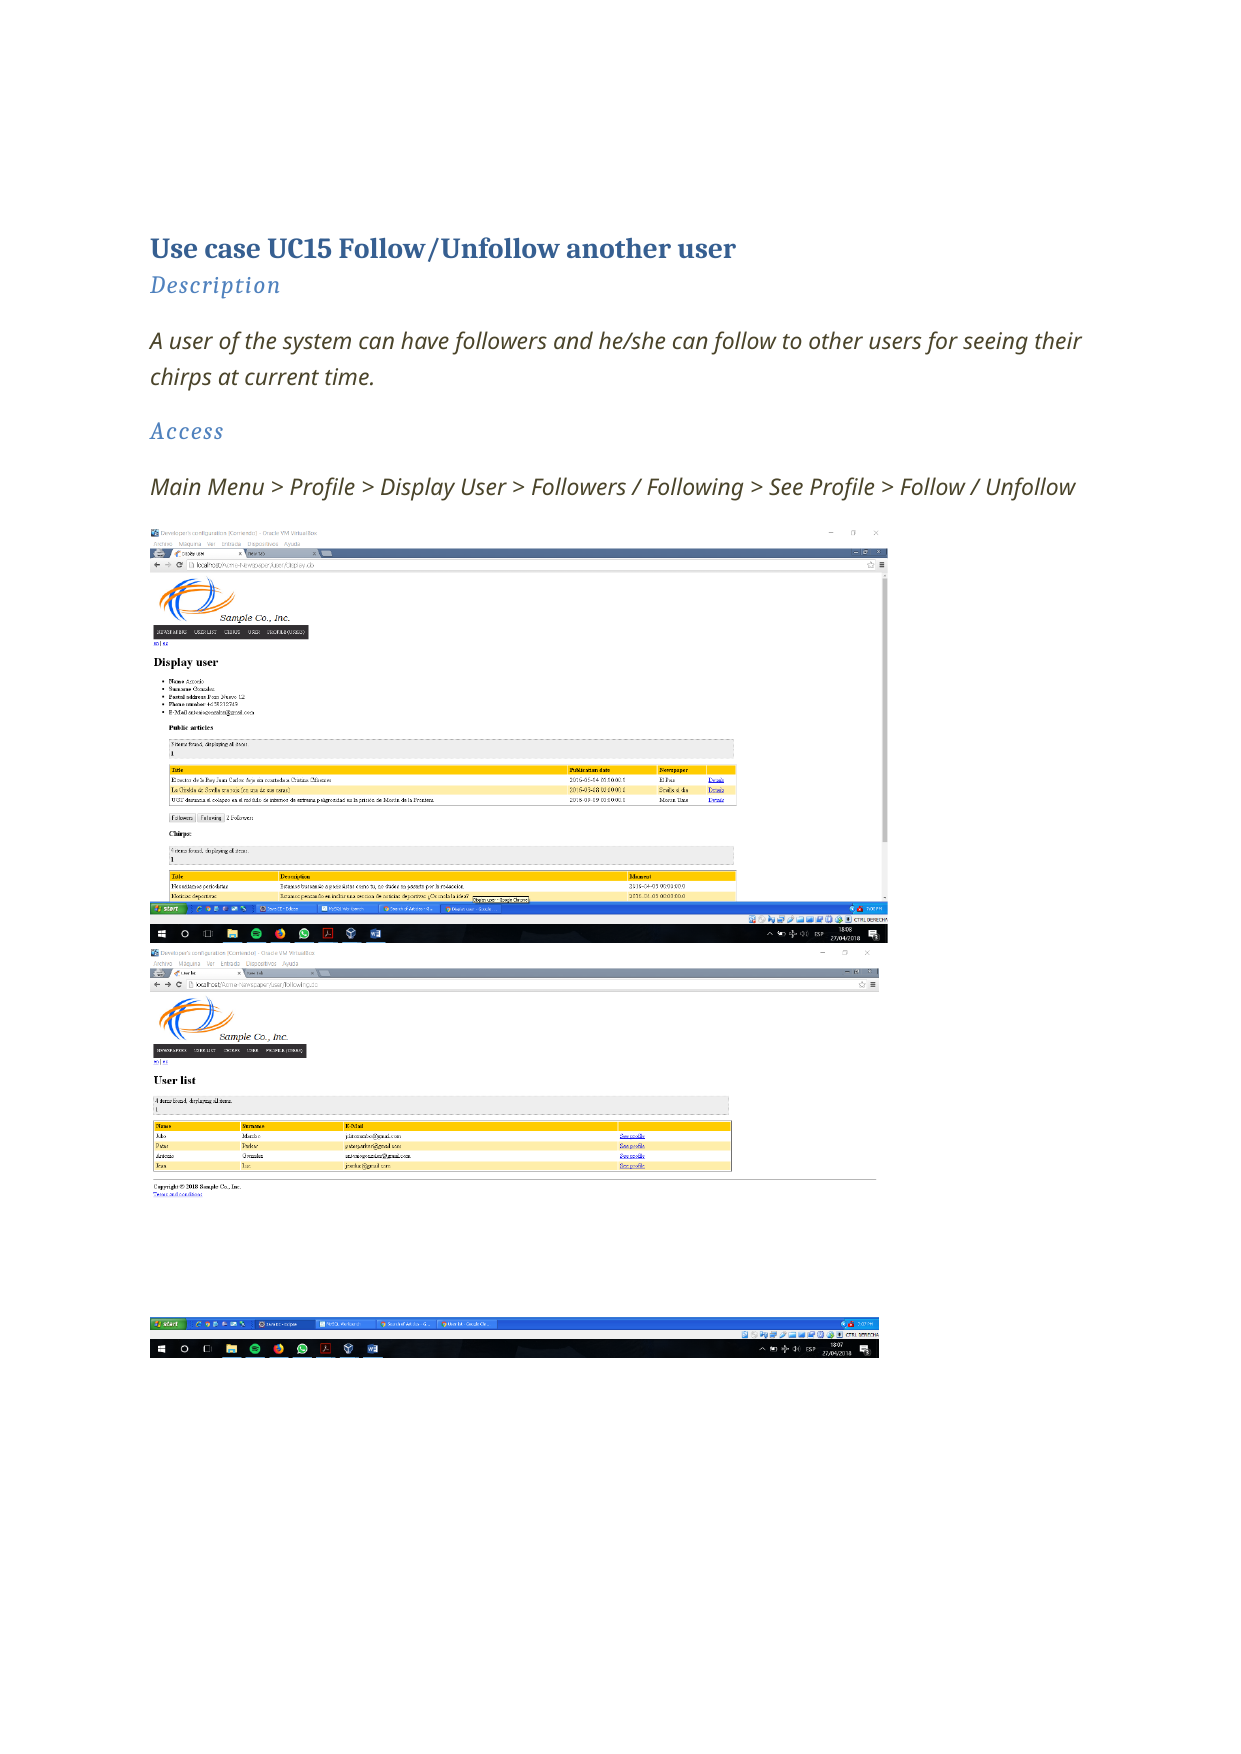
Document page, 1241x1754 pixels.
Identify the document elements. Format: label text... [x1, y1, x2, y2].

text A user of the system can have followers and he/she can follow to other users for seeing their chirps at current time. [150, 324, 1090, 392]
text Main Menu > Profile > Display User > Followers / Following > See Profile > Follow / Unfollow [150, 471, 1090, 502]
subtitle Access [150, 417, 1090, 446]
picture [150, 527, 888, 943]
subtitle Use case UC15 Follow/Unfollow another user [150, 232, 1090, 266]
subtitle Description [150, 271, 1090, 299]
picture [150, 947, 879, 1358]
